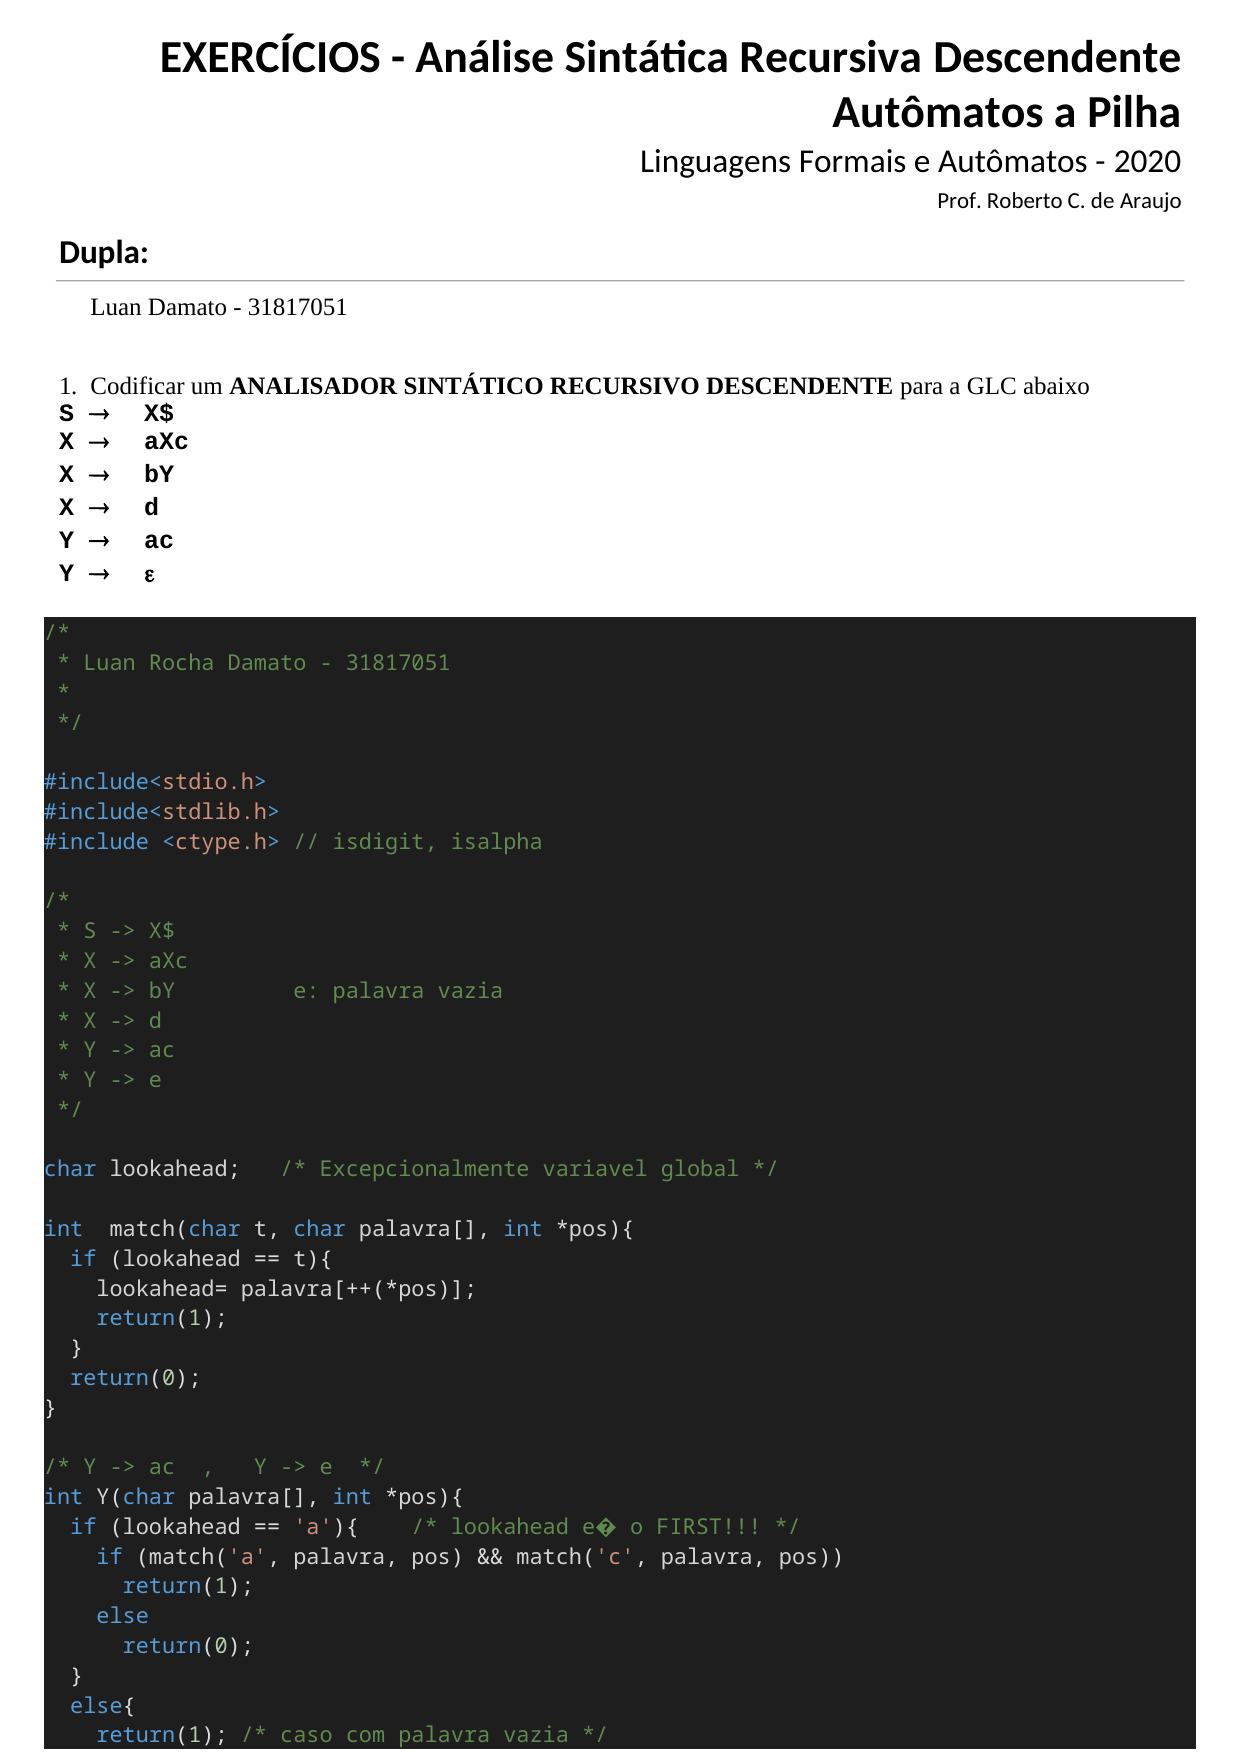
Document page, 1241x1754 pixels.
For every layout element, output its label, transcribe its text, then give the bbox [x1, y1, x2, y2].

text if (match('a', palavra, pos) && match('c', palavra, pos)) [44, 1541, 1196, 1571]
text return(1); /* caso com palavra vazia */ [44, 1719, 1196, 1749]
text /* [44, 617, 1196, 647]
text * [44, 677, 1196, 707]
text * Y -> e [44, 1064, 1196, 1094]
text * S -> X$ [44, 915, 1196, 945]
text */ [44, 707, 1196, 736]
text #include<stdlib.h> [44, 796, 1196, 826]
text * Y -> ac [44, 1034, 1196, 1064]
text } [44, 1392, 1196, 1422]
text return(1); [44, 1302, 1196, 1332]
text * Luan Rocha Damato - 31817051 [44, 647, 1196, 677]
text return(1); [44, 1571, 1196, 1600]
text /* Y -> ac , Y -> e */ [44, 1451, 1196, 1481]
text } [44, 1660, 1196, 1690]
list Luan Damato - 31817051 [90, 292, 1196, 321]
text * X -> aXc [44, 945, 1196, 975]
text S  X$ [59, 401, 1196, 429]
text Y   [59, 561, 1196, 589]
text lookahead= palavra[++(*pos)]; [44, 1273, 1196, 1302]
text return(0); [44, 1630, 1196, 1660]
text } [44, 1332, 1196, 1362]
list  ac [59, 527, 1196, 556]
text X  bY [59, 462, 1196, 490]
list  d [59, 494, 1196, 523]
text #include <ctype.h> // isdigit, isalpha [44, 826, 1196, 856]
text else [44, 1600, 1196, 1630]
text Prof. Roberto C. de Araujo [153, 186, 1181, 214]
text */ [44, 1094, 1196, 1124]
text Linguagens Formais e Autômatos - 2020 [640, 139, 1196, 180]
text * X -> bY e: palavra vazia [44, 975, 1196, 1004]
text #include<stdio.h> [44, 766, 1196, 796]
text /* [44, 885, 1196, 915]
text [44, 1511, 1196, 1541]
list Codificar um ANALISADOR SINTÁTICO RECURSIVO DESCENDENTE para a GLC abaixo [59, 371, 1196, 400]
text return(0); [44, 1362, 1196, 1392]
text if (lookahead == t){ [44, 1243, 1196, 1273]
text int match(char t, char palavra[], int *pos){ [44, 1213, 1196, 1243]
text int Y(char palavra[], int *pos){ [44, 1481, 1196, 1511]
text char lookahead; /* Excepcionalmente variavel global */ [44, 1153, 1196, 1183]
text * X -> d [44, 1004, 1196, 1034]
text else{ [44, 1690, 1196, 1719]
text Autômatos a Pilha [153, 83, 1181, 139]
text EXERCÍCIOS - Análise Sintática Recursiva Descendente [153, 29, 1181, 83]
text Dupla: [59, 231, 149, 272]
text X  aXc [59, 429, 1196, 457]
